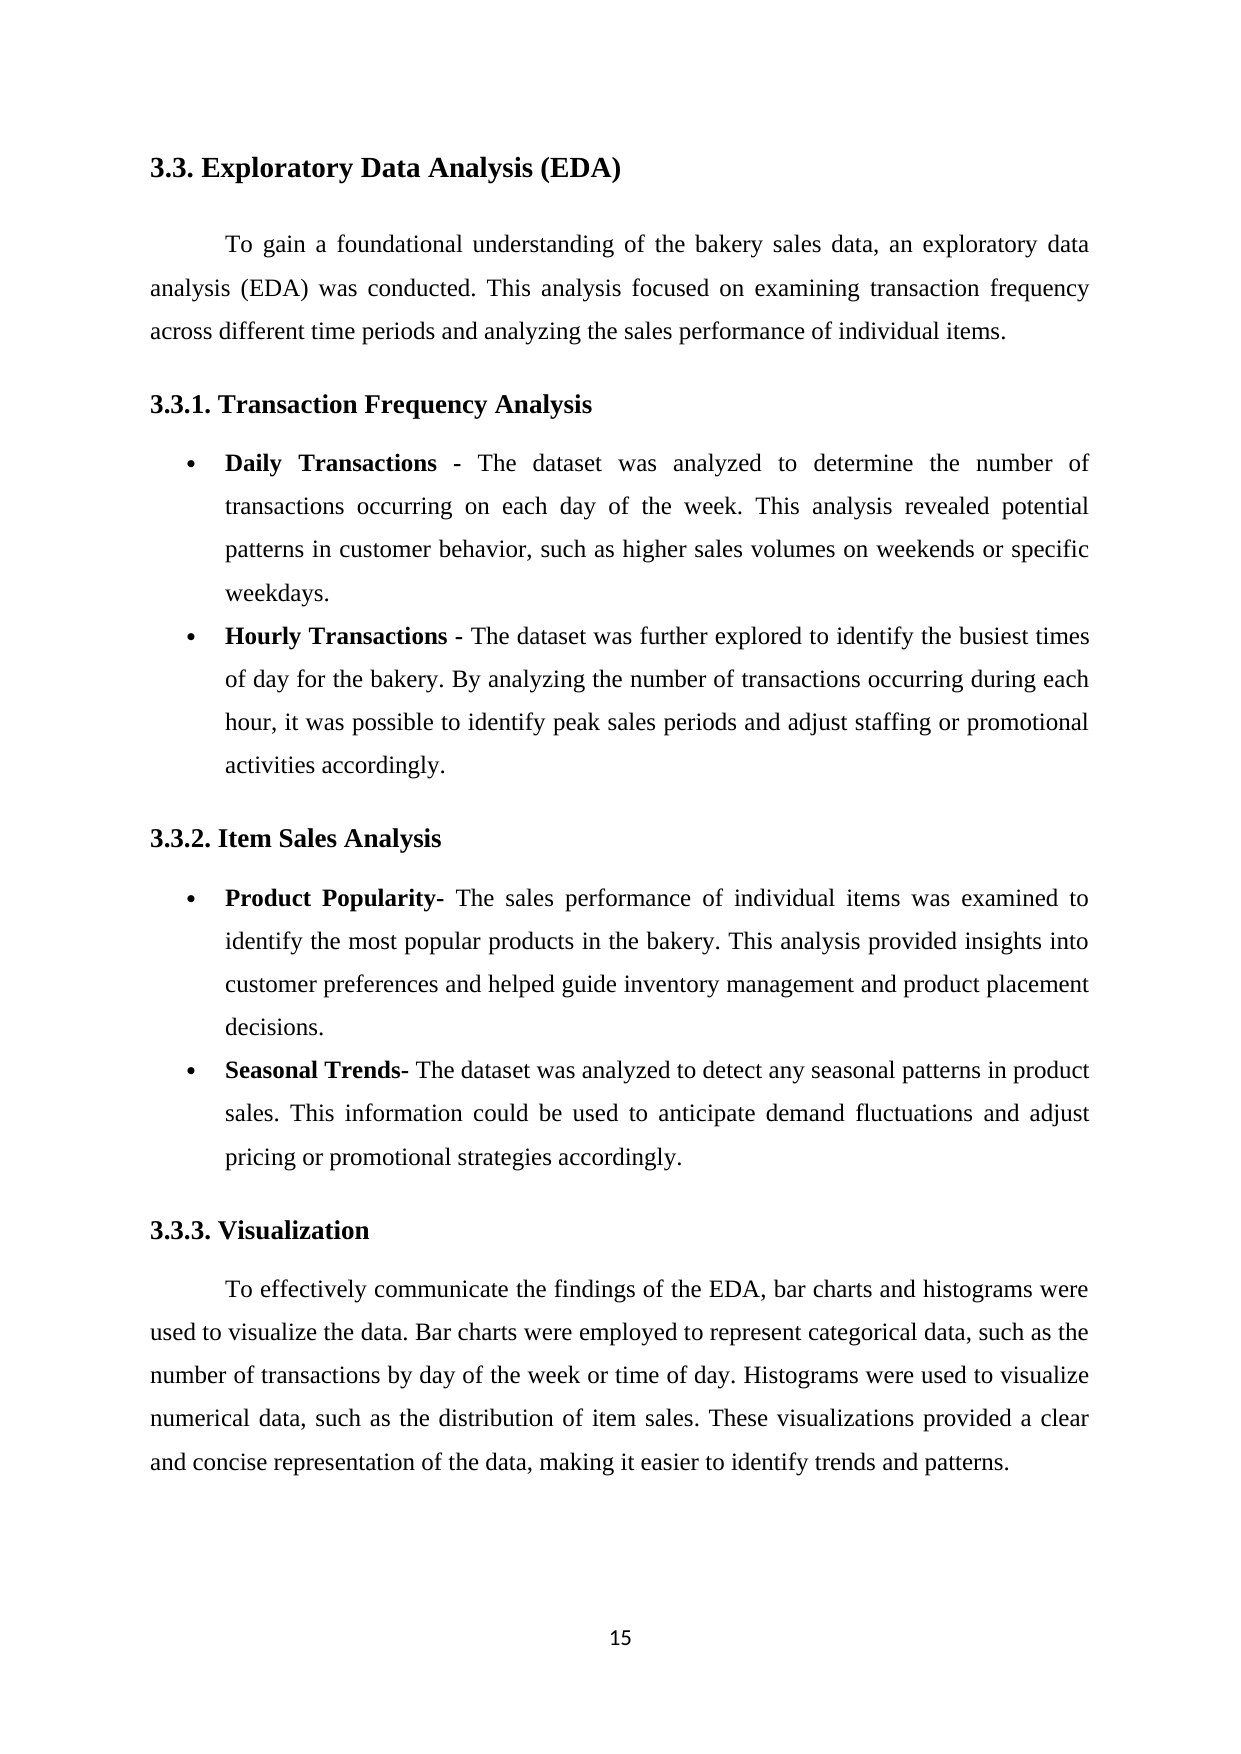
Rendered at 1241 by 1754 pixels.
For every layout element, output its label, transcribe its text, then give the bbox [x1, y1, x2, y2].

subtitle 3.3.1. Transaction Frequency Analysis [150, 388, 1090, 419]
subtitle 3.3. Exploratory Data Analysis (EDA) [150, 150, 1090, 183]
subtitle 3.3.3. Visualization [150, 1214, 1090, 1245]
list Product Popularity- The sales performance of individual items was examined to identify the most popular products in the bakery. This analysis provided insights into customer preferences and helped guide inventory management and product placement decisions. [187, 883, 1090, 1041]
list Hourly Transactions - The dataset was further explored to identify the busiest times of day for the bakery. By analyzing the number of transactions occurring during each hour, it was possible to identify peak sales periods and adjust staffing or promotional activities accordingly. [187, 621, 1090, 779]
text To effectively communicate the findings of the EDA, bar charts and histograms were used to visualize the data. Bar charts were employed to represent categorical data, such as the number of transactions by day of the week or time of day. Histograms were used to visualize numerical data, such as the distribution of item sales. These visualizations provided a clear and concise representation of the data, making it easier to identify trends and patterns. [150, 1274, 1090, 1475]
text To gain a foundational understanding of the bakery sales data, an exploratory data analysis (EDA) was conducted. This analysis focused on examining transaction frequency across different time periods and analyzing the sales performance of individual items. [150, 229, 1090, 344]
list Daily Transactions - The dataset was analyzed to determine the number of transactions occurring on each day of the week. This analysis revealed potential patterns in customer behavior, such as higher sales volumes on weekends or specific weekdays. [187, 448, 1090, 606]
list Seasonal Trends- The dataset was analyzed to detect any seasonal patterns in product sales. This information could be used to anticipate demand fluctuations and adjust pricing or promotional strategies accordingly. [187, 1055, 1090, 1170]
subtitle 3.3.2. Item Sales Analysis [150, 822, 1090, 854]
